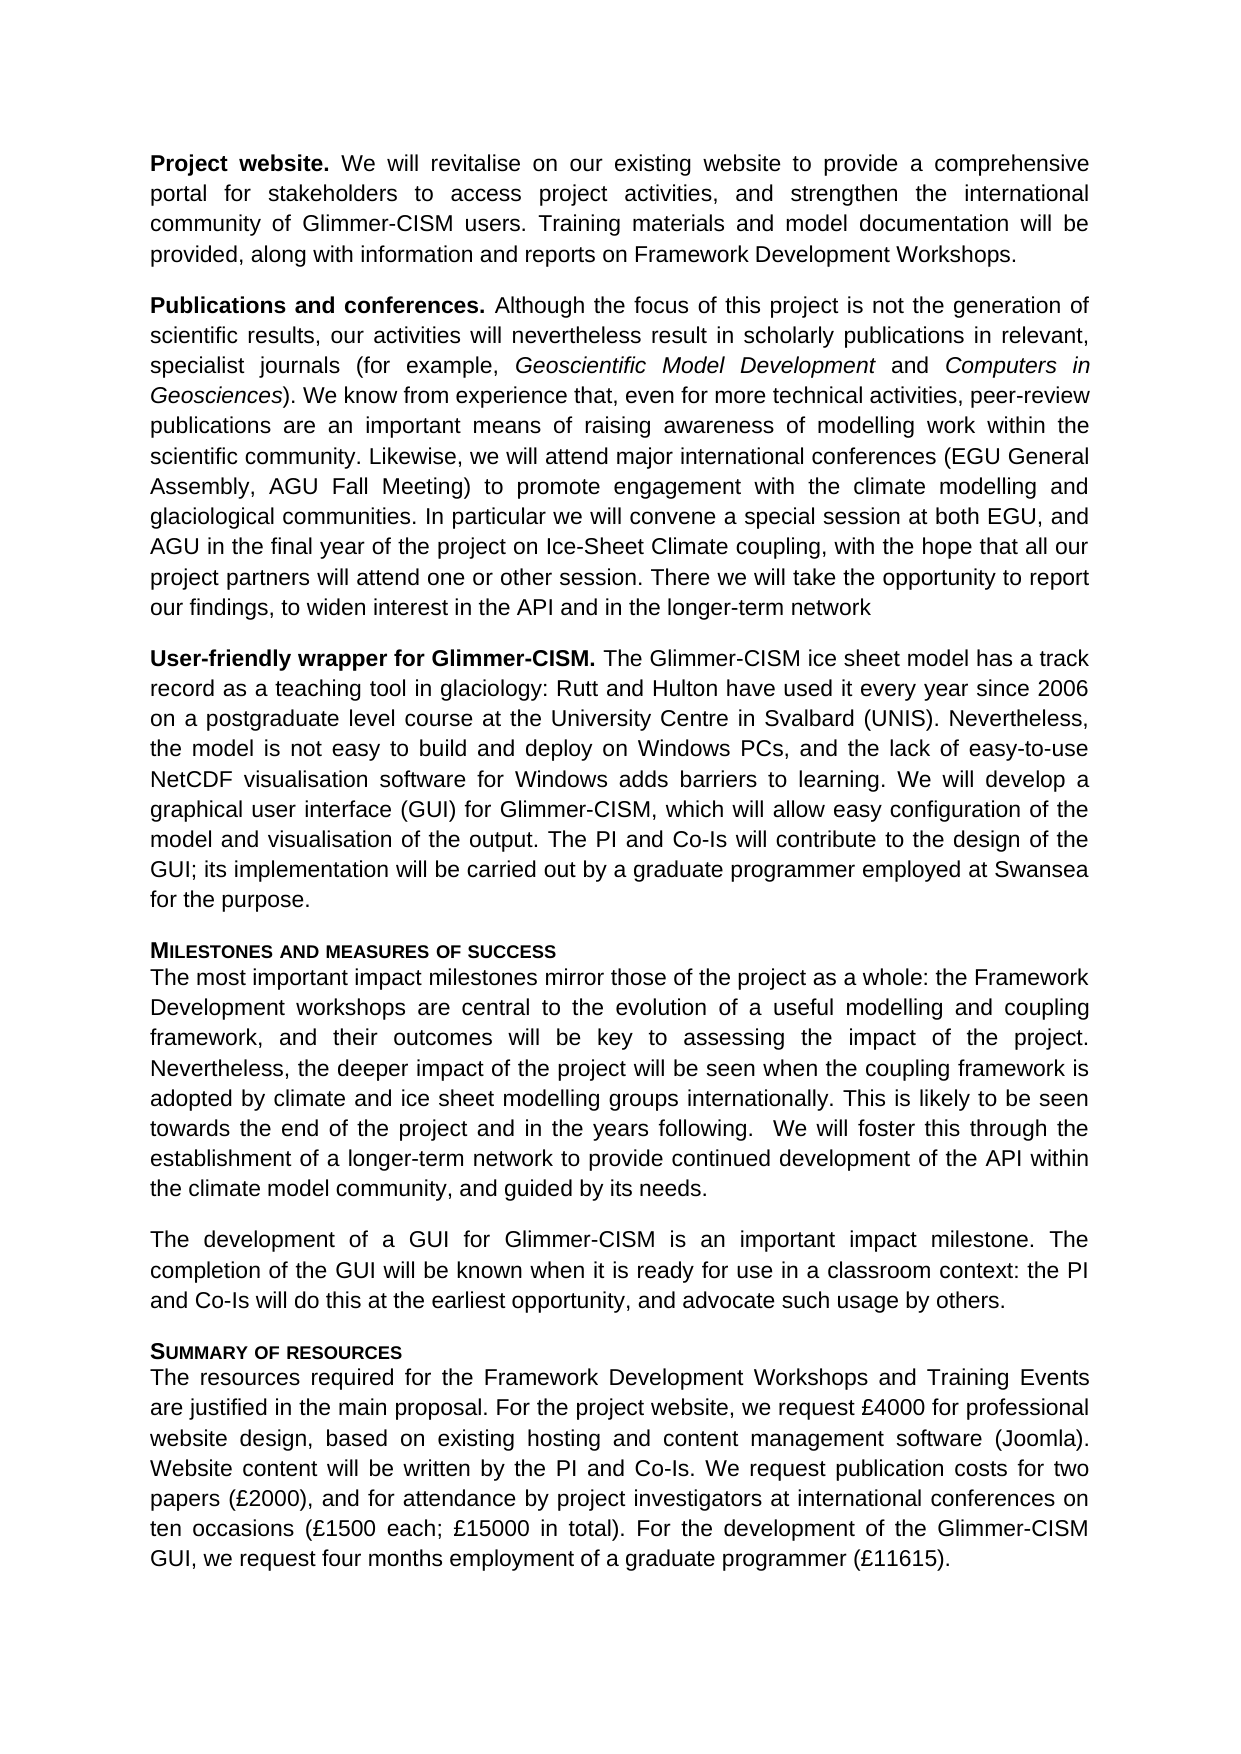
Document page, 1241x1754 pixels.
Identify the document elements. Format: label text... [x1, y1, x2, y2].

text Project website. We will revitalise on our existing website to provide a comprehensive portal for stakeholders to access project activities, and strengthen the international community of Glimmer-CISM users. Training materials and model documentation will be provided, along with information and reports on Framework Development Workshops. [150, 150, 1090, 267]
text User-friendly wrapper for Glimmer-CISM. The Glimmer-CISM ice sheet model has a track record as a teaching tool in glaciology: Rutt and Hulton have used it every year since 2006 on a postgraduate level course at the University Centre in Svalbard (UNIS). Nevertheless, the model is not easy to build and deploy on Windows PCs, and the lack of easy-to-use NetCDF visualisation software for Windows adds barriers to learning. We will develop a graphical user interface (GUI) for Glimmer-CISM, which will allow easy configuration of the model and visualisation of the output. The PI and Co-Is will contribute to the design of the GUI; its implementation will be carried out by a graduate programmer employed at Swansea for the purpose. [150, 645, 1090, 913]
title Milestones and measures of success [150, 937, 1090, 964]
text Publications and conferences. Although the focus of this project is not the generation of scientific results, our activities will nevertheless result in scholarly publications in relevant, specialist journals (for example, Geoscientific Model Development and Computers in Geosciences). We know from experience that, even for more technical activities, peer-review publications are an important means of raising awareness of modelling work within the scientific community. Likewise, we will attend major international conferences (EGU General Assembly, AGU Fall Meeting) to promote engagement with the climate modelling and glaciological communities. In particular we will convene a special session at both EGU, and AGU in the final year of the project on Ice-Sheet Climate coupling, with the hope that all our project partners will attend one or other session. There we will take the opportunity to report our findings, to widen interest in the API and in the longer-term network [150, 292, 1090, 620]
title Summary of resources [150, 1338, 1090, 1364]
text The development of a GUI for Glimmer-CISM is an important impact milestone. The completion of the GUI will be known when it is ready for use in a classroom context: the PI and Co-Is will do this at the earliest opportunity, and advocate such usage by others. [150, 1226, 1090, 1313]
text The resources required for the Framework Development Workshops and Training Events are justified in the main proposal. For the project website, we request £4000 for professional website design, based on existing hosting and content management software (Joomla). Website content will be written by the PI and Co-Is. We request publication costs for two papers (£2000), and for attendance by project investigators at international conferences on ten occasions (£1500 each; £15000 in total). For the development of the Glimmer-CISM GUI, we request four months employment of a graduate programmer (£11615). [150, 1364, 1090, 1572]
text The most important impact milestones mirror those of the project as a whole: the Framework Development workshops are central to the evolution of a useful modelling and coupling framework, and their outcomes will be key to assessing the impact of the project. Nevertheless, the deeper impact of the project will be seen when the coupling framework is adopted by climate and ice sheet modelling groups internationally. This is likely to be seen towards the end of the project and in the years following. We will foster this through the establishment of a longer-term network to provide continued development of the API within the climate model community, and guided by its needs. [150, 964, 1090, 1202]
